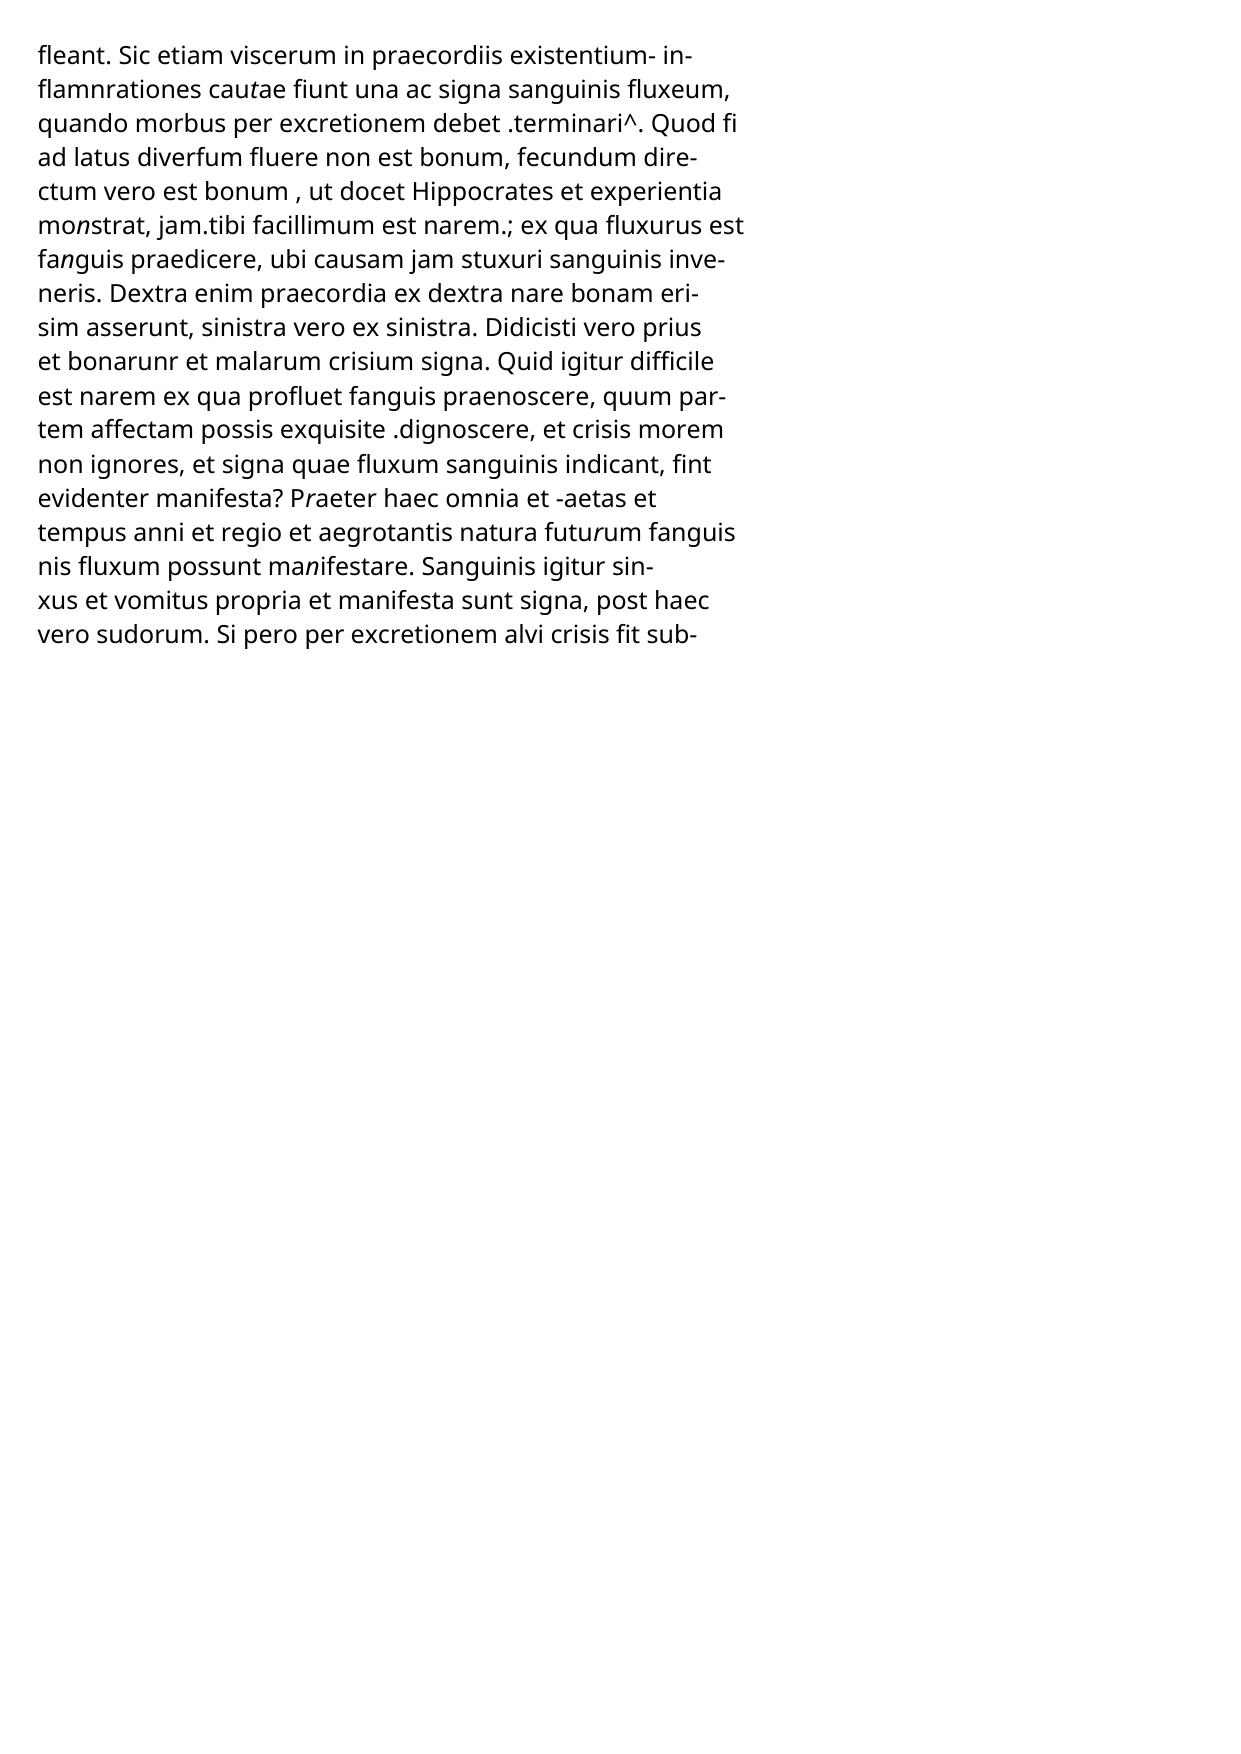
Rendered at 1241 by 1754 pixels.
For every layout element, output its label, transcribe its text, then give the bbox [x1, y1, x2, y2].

text fleant. Sic etiam viscerum in praecordiis existentium- in- flamnrationes cautae fiunt una ac signa sanguinis fluxeum, quando morbus per excretionem debet .terminari^. Quod fi ad latus diverfum fluere non est bonum, fecundum dire- ctum vero est bonum , ut docet Hippocrates et experientia monstrat, jam.tibi facillimum est narem.; ex qua fluxurus est fanguis praedicere, ubi causam jam stuxuri sanguinis inve- neris. Dextra enim praecordia ex dextra nare bonam eri- sim asserunt, sinistra vero ex sinistra. Didicisti vero prius et bonarunr et malarum crisium signa. Quid igitur difficile est narem ex qua profluet fanguis praenoscere, quum par- tem affectam possis exquisite .dignoscere, et crisis morem non ignores, et signa quae fluxum sanguinis indicant, fint evidenter manifesta? Praeter haec omnia et -aetas et tempus anni et regio et aegrotantis natura futurum fanguis nis fluxum possunt manifestare. Sanguinis igitur sin- xus et vomitus propria et manifesta sunt signa, post haec vero sudorum. Si pero per excretionem alvi crisis fit sub- [37, 37, 1203, 651]
